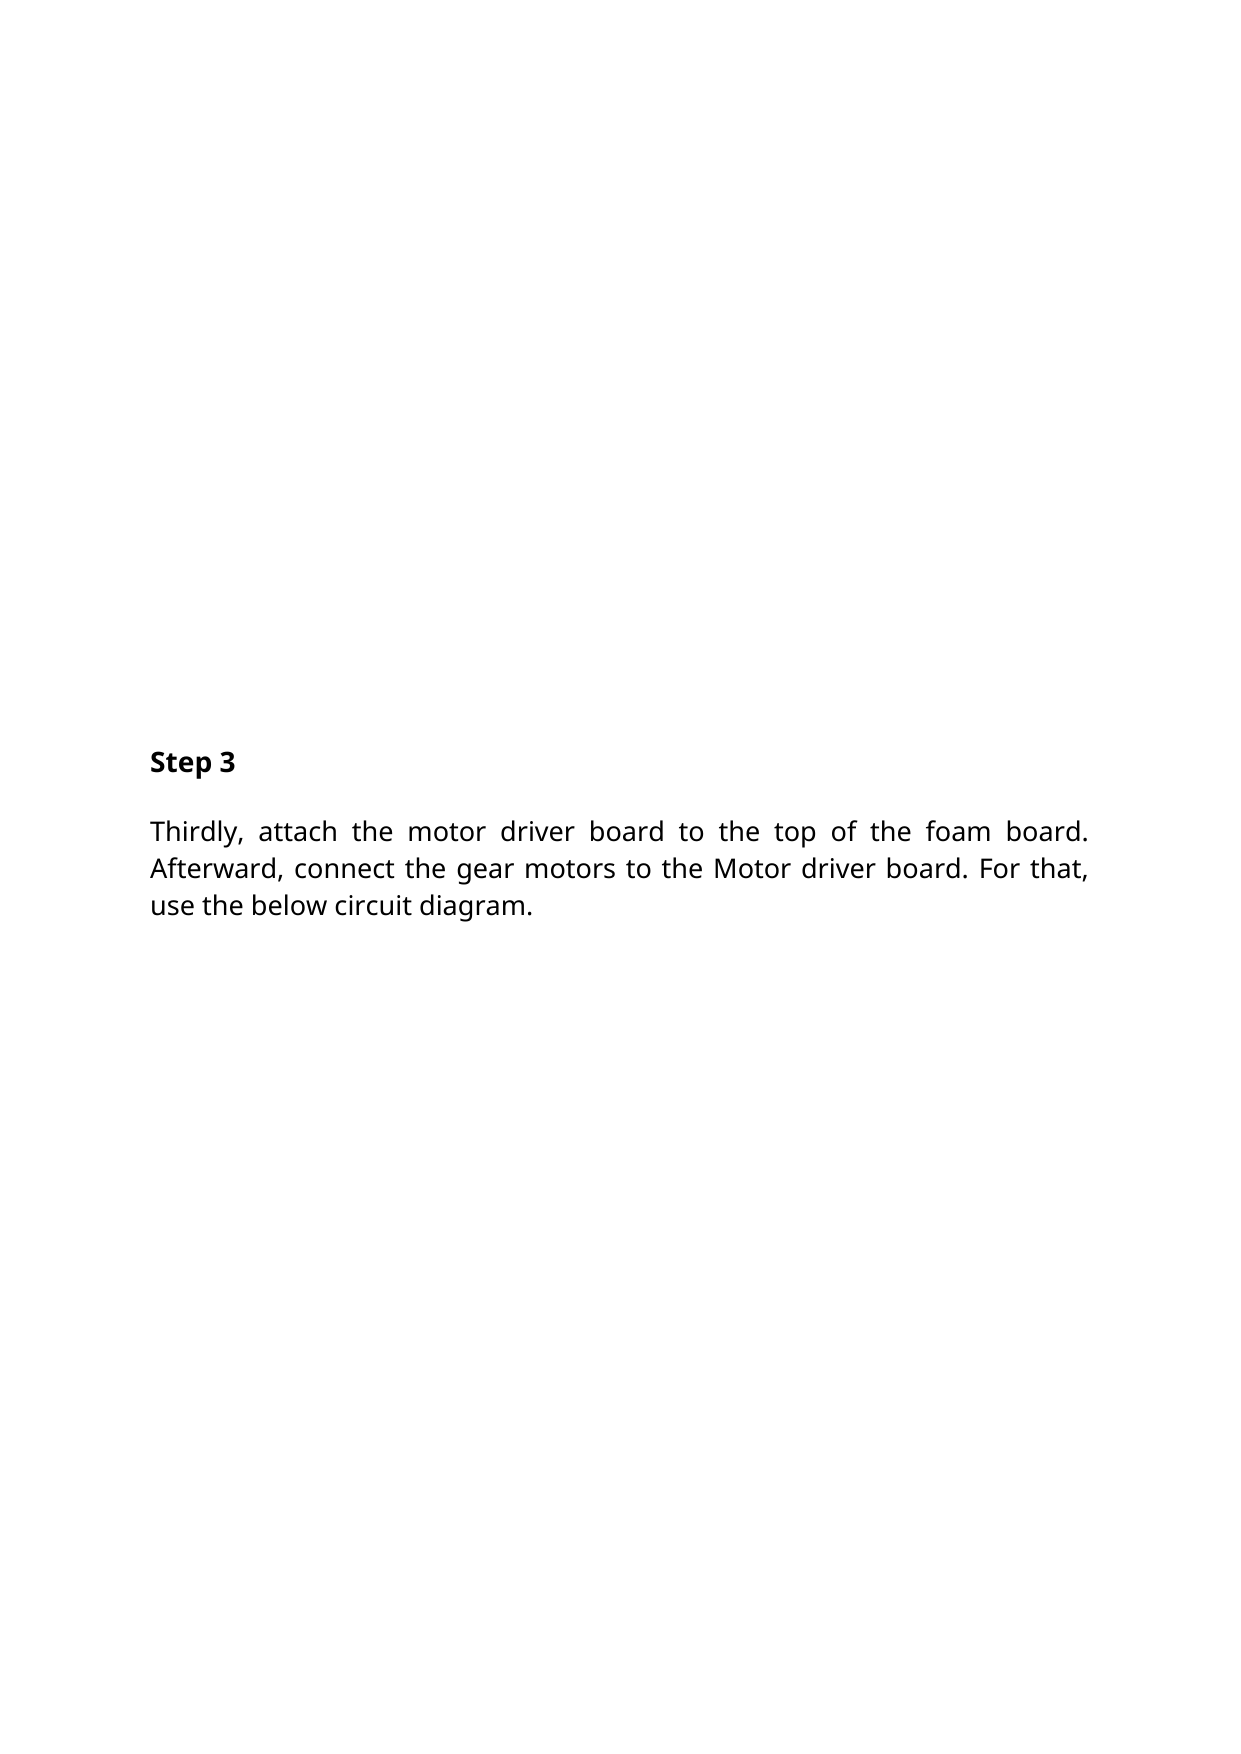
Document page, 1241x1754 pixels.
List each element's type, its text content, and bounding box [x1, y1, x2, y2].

text Thirdly, attach the motor driver board to the top of the foam board. Afterward, connect the gear motors to the Motor driver board. For that, use the below circuit diagram. [150, 812, 1090, 923]
text Step 3 [150, 743, 1090, 781]
